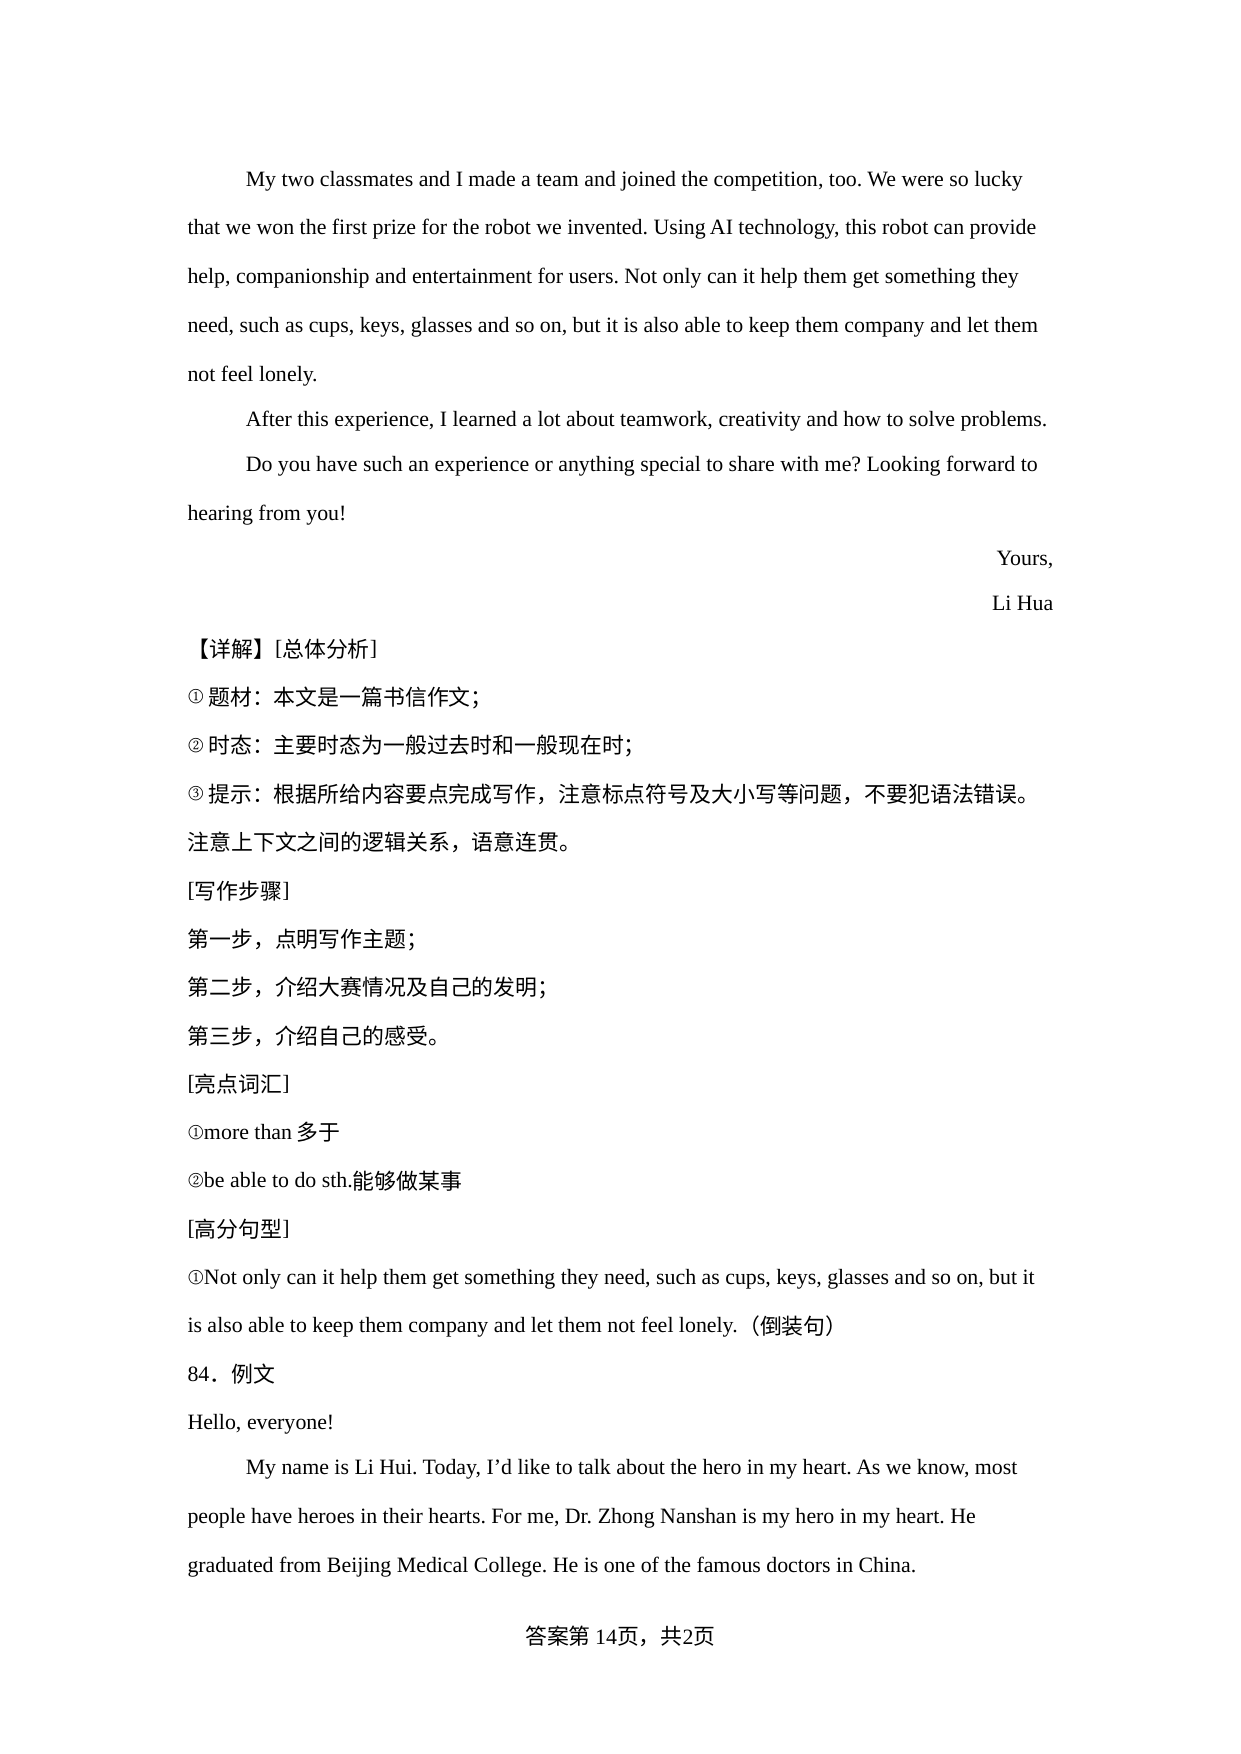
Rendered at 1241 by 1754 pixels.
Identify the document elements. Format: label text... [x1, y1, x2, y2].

text [亮点词汇] [187, 1067, 1053, 1099]
text After this experience, I learned a lot about teamwork, creativity and how to solve problems. [187, 402, 1053, 434]
text 84．例文 [187, 1357, 1053, 1389]
text 【详解】[总体分析] [187, 631, 1053, 664]
text ①more than多于 [187, 1115, 1053, 1147]
text [高分句型] [187, 1212, 1053, 1244]
text ①题材：本文是一篇书信作文； [187, 679, 1053, 712]
text [写作步骤] [187, 873, 1053, 906]
text Yours, [187, 541, 1053, 573]
text ②时态：主要时态为一般过去时和一般现在时； [187, 728, 1053, 760]
text My name is Li Hui. Today, I’d like to talk about the hero in my heart. As we know, most people have heroes in their hearts. For me, Dr. Zhong Nanshan is my hero in my heart. He graduated from Beijing Medical College. He is one of the famous doctors in China. [187, 1451, 1053, 1581]
text 第二步，介绍大赛情况及自己的发明； [187, 970, 1053, 1002]
text ①Not only can it help them get something they need, such as cups, keys, glasses and so on, but it is also able to keep them company and let them not feel lonely.（倒装句） [187, 1260, 1053, 1341]
text Hello, everyone! [187, 1405, 1053, 1438]
text Li Hua [187, 586, 1053, 619]
text My two classmates and I made a team and joined the competition, too. We were so lucky that we won the first prize for the robot we invented. Using AI technology, this robot can provide help, companionship and entertainment for users. Not only can it help them get something they need, such as cups, keys, glasses and so on, but it is also able to keep them company and let them not feel lonely. [187, 162, 1053, 389]
text 第一步，点明写作主题； [187, 922, 1053, 954]
text Do you have such an experience or anything special to share with me? Looking forward to hearing from you! [187, 447, 1053, 528]
text 第三步，介绍自己的感受。 [187, 1018, 1053, 1051]
text ②be able to do sth.能够做某事 [187, 1163, 1053, 1196]
text ③提示：根据所给内容要点完成写作，注意标点符号及大小写等问题，不要犯语法错误。注意上下文之间的逻辑关系，语意连贯。 [187, 776, 1053, 857]
